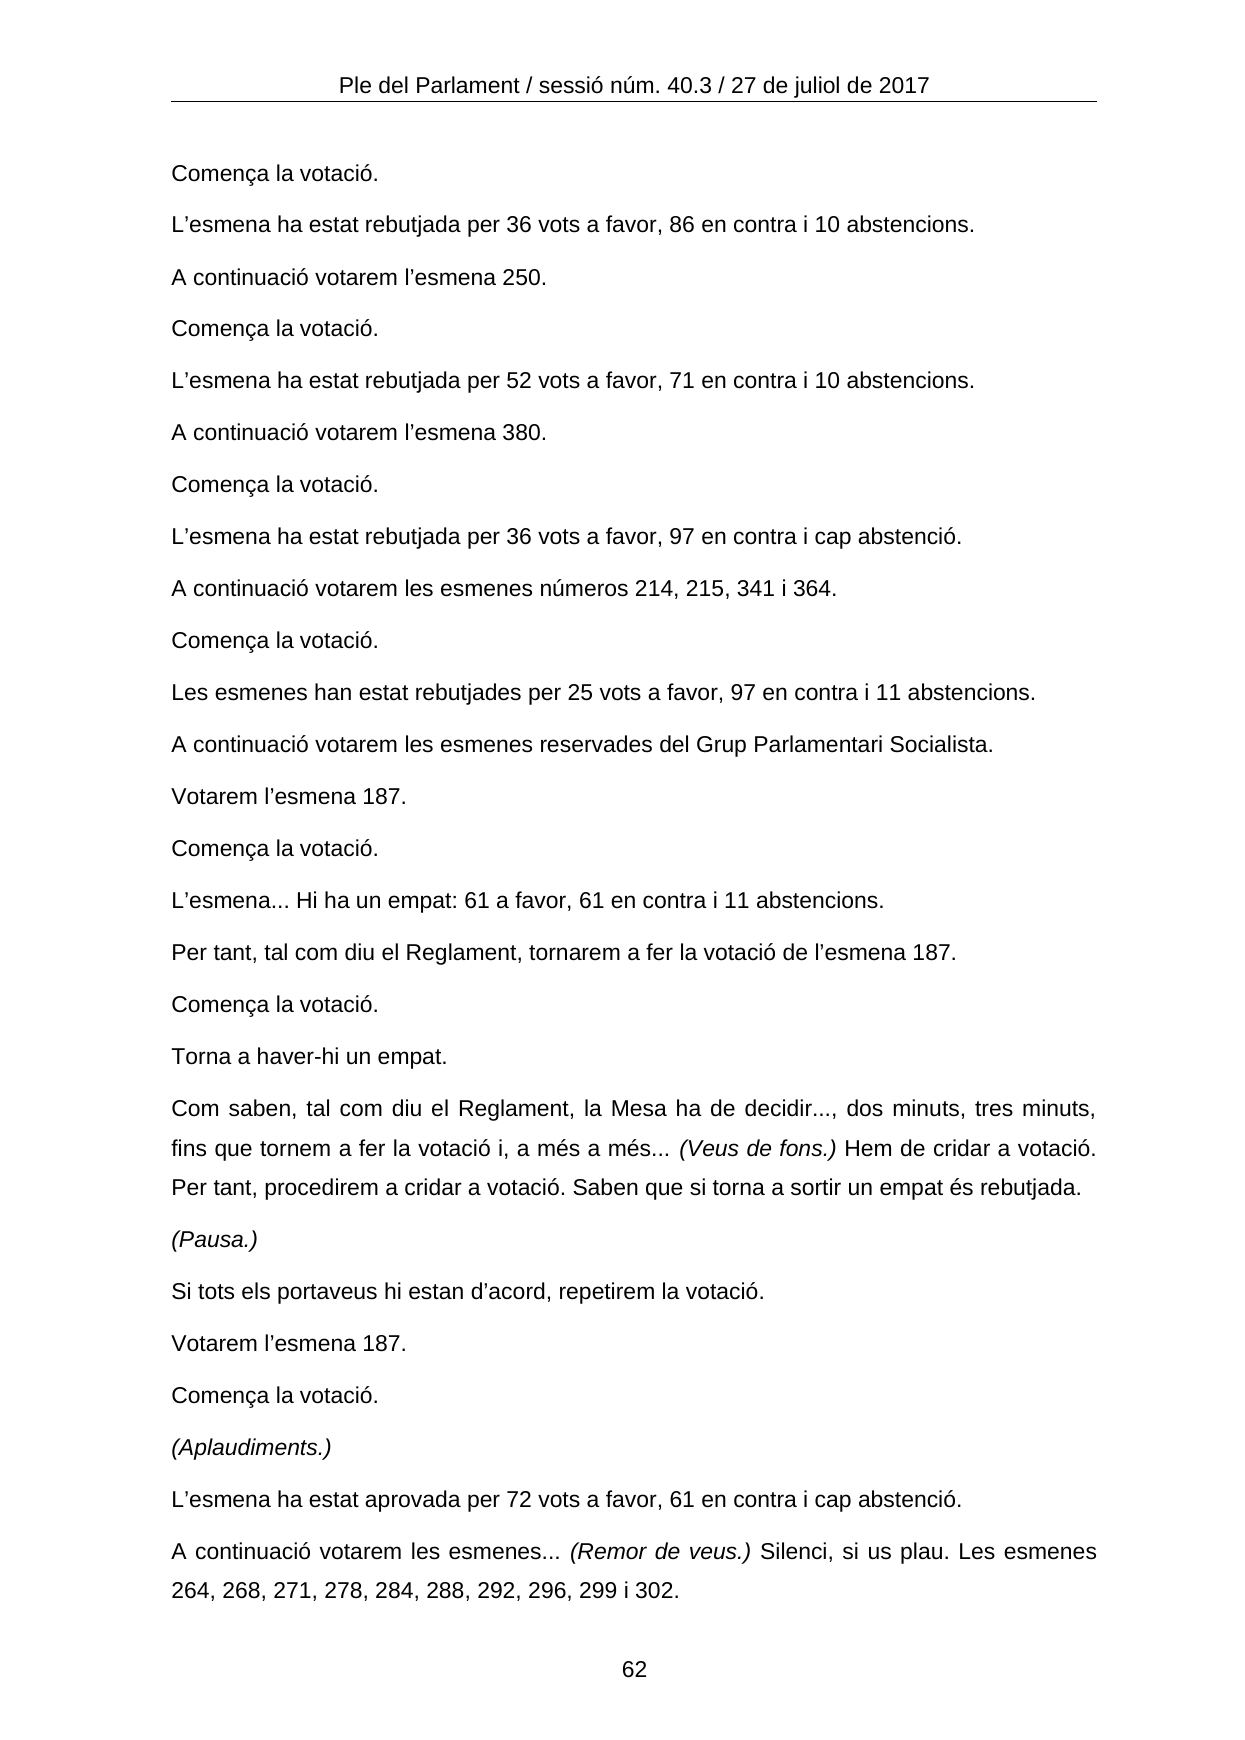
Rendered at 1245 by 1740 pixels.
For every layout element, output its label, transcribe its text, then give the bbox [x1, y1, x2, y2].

text Comença la votació. [171, 315, 1097, 342]
text Votarem l’esmena 187. [171, 783, 1097, 809]
text A continuació votarem l’esmena 380. [171, 419, 1097, 446]
text Comença la votació. [171, 991, 1097, 1017]
text A continuació votarem les esmenes reservades del Grup Parlamentari Socialista. [171, 731, 1097, 758]
text Votarem l’esmena 187. [171, 1330, 1097, 1356]
text A continuació votarem l’esmena 250. [171, 263, 1097, 290]
text L’esmena ha estat rebutjada per 36 vots a favor, 86 en contra i 10 abstencions. [171, 211, 1097, 238]
text Torna a haver-hi un empat. [171, 1043, 1097, 1069]
text Comença la votació. [171, 159, 1097, 186]
text L’esmena... Hi ha un empat: 61 a favor, 61 en contra i 11 abstencions. [171, 887, 1097, 913]
text Les esmenes han estat rebutjades per 25 vots a favor, 97 en contra i 11 abstencions. [171, 679, 1097, 706]
text Comença la votació. [171, 1382, 1097, 1408]
text Comença la votació. [171, 471, 1097, 498]
text Comença la votació. [171, 835, 1097, 862]
text A continuació votarem les esmenes números 214, 215, 341 i 364. [171, 575, 1097, 602]
text Per tant, tal com diu el Reglament, tornarem a fer la votació de l’esmena 187. [171, 939, 1097, 966]
text (Aplaudiments.) [171, 1434, 1097, 1460]
text L’esmena ha estat aprovada per 72 vots a favor, 61 en contra i cap abstenció. [171, 1486, 1097, 1512]
text L’esmena ha estat rebutjada per 36 vots a favor, 97 en contra i cap abstenció. [171, 523, 1097, 550]
text A continuació votarem les esmenes... (Remor de veus.) Silenci, si us plau. Les esmenes 264, 268, 271, 278, 284, 288, 292, 296, 299 i 302. [171, 1538, 1097, 1604]
text L’esmena ha estat rebutjada per 52 vots a favor, 71 en contra i 10 abstencions. [171, 367, 1097, 394]
text (Pausa.) [171, 1226, 1097, 1252]
text Com saben, tal com diu el Reglament, la Mesa ha de decidir..., dos minuts, tres minuts, fins que tornem a fer la votació i, a més a més... (Veus de fons.) Hem de cridar a votació. Per tant, procedirem a cridar a votació. Saben que si torna a sortir un empat és rebutjada. [171, 1095, 1097, 1200]
text Si tots els portaveus hi estan d’acord, repetirem la votació. [171, 1278, 1097, 1304]
text Comença la votació. [171, 627, 1097, 654]
